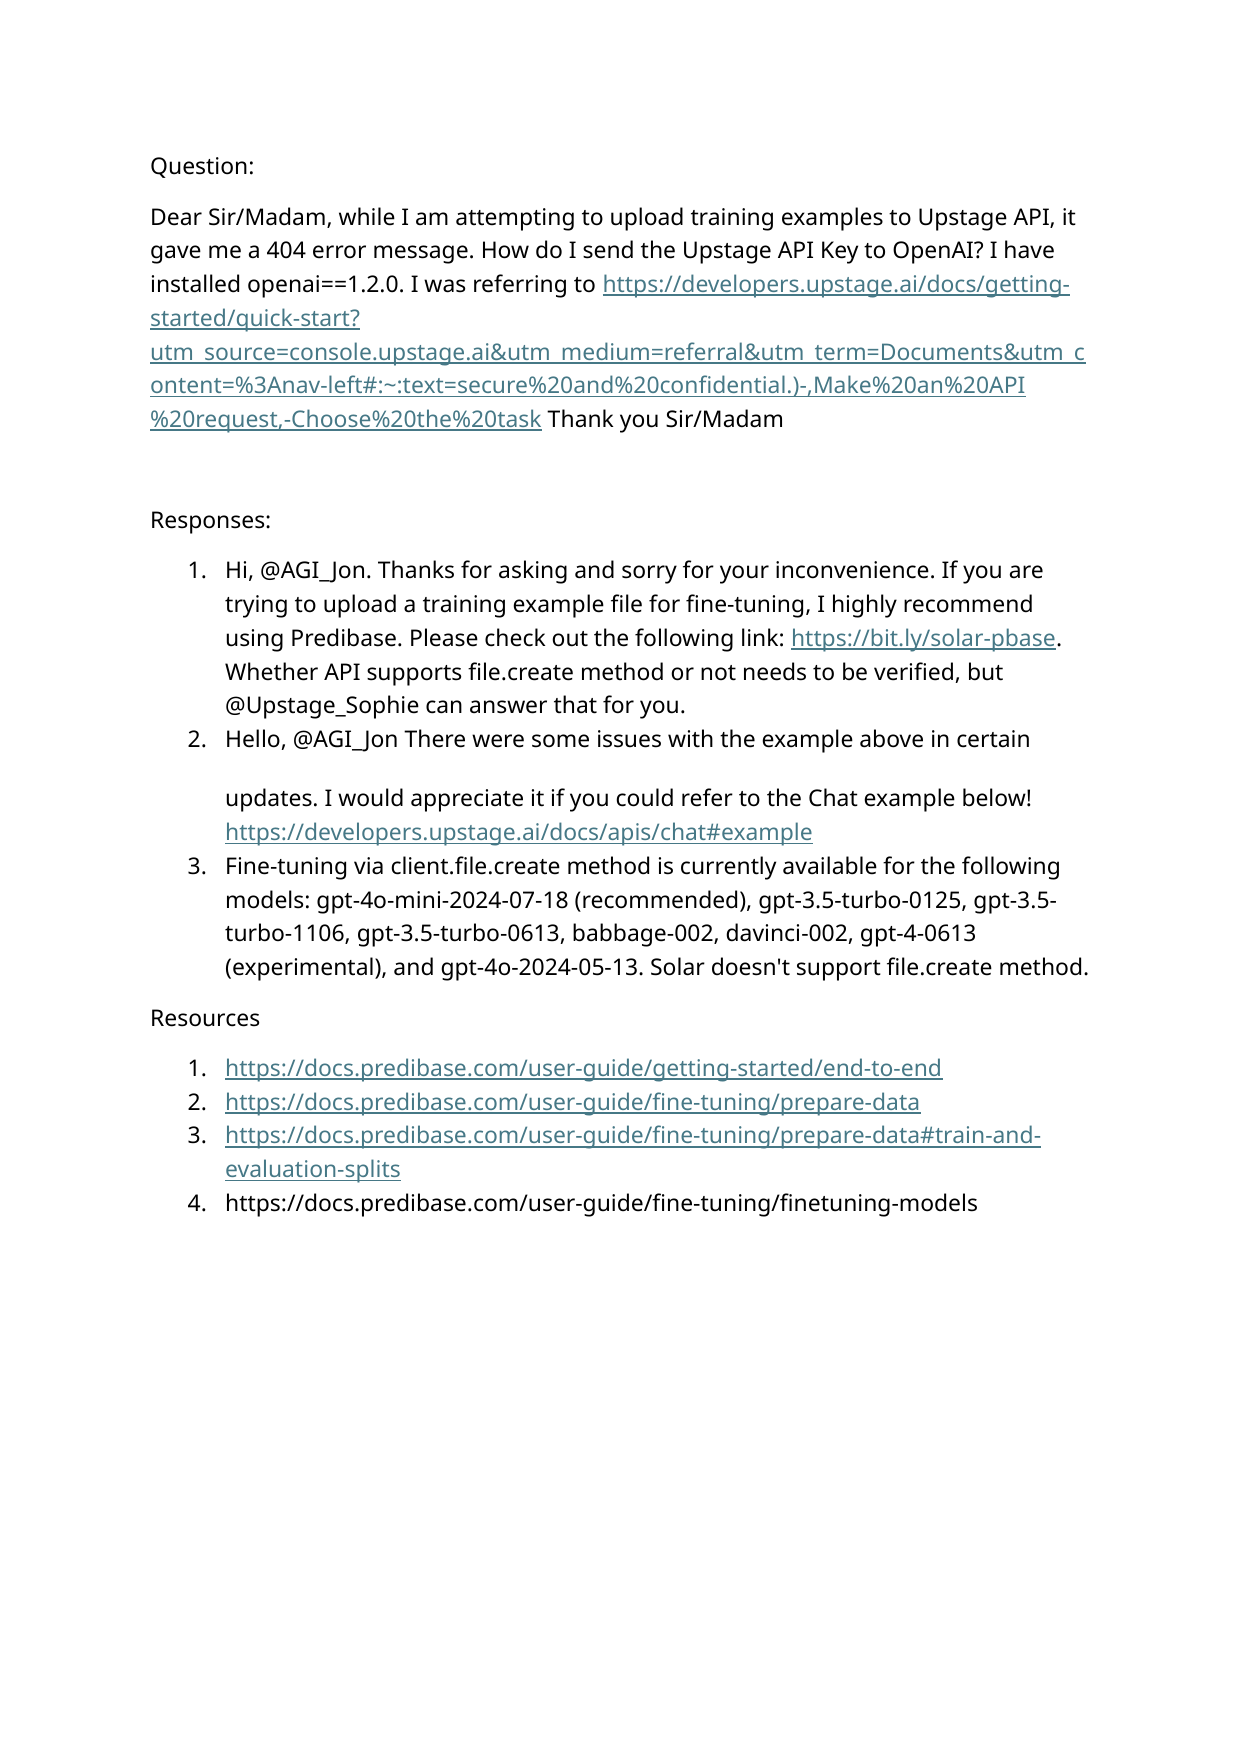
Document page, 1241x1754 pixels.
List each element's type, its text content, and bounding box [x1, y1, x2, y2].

text Dear Sir/Madam, while I am attempting to upload training examples to Upstage API, it gave me a 404 error message. How do I send the Upstage API Key to OpenAI? I have installed openai==1.2.0. I was referring to https://developers.upstage.ai/docs/getting-started/quick-start?utm_source=console.upstage.ai&utm_medium=referral&utm_term=Documents&utm_content=%3Anav-left#:~:text=secure%20and%20confidential.)-,Make%20an%20API%20request,-Choose%20the%20task Thank you Sir/Madam [150, 200, 1090, 434]
list Hello, @AGI_Jon There were some issues with the example above in certain updates. I would appreciate it if you could refer to the Chat example below! https://developers.upstage.ai/docs/apis/chat#example [187, 723, 1090, 847]
list Hi, @AGI_Jon. Thanks for asking and sorry for your inconvenience. If you are trying to upload a training example file for fine-tuning, I highly recommend using Predibase. Please check out the following link: https://bit.ly/solar-pbase. Whether API supports file.create method or not needs to be verified, but @Upstage_Sophie can answer that for you. [187, 554, 1090, 720]
list https://docs.predibase.com/user-guide/fine-tuning/finetuning-models [187, 1187, 1090, 1218]
text Responses: [150, 504, 1090, 535]
text Question: [150, 150, 1090, 181]
list https://docs.predibase.com/user-guide/fine-tuning/prepare-data#train-and-evaluation-splits [187, 1119, 1090, 1184]
list https://docs.predibase.com/user-guide/fine-tuning/prepare-data [187, 1086, 1090, 1117]
text Resources [150, 1001, 1090, 1033]
list https://docs.predibase.com/user-guide/getting-started/end-to-end [187, 1052, 1090, 1083]
list Fine-tuning via client.file.create method is currently available for the following models: gpt-4o-mini-2024-07-18 (recommended), gpt-3.5-turbo-0125, gpt-3.5-turbo-1106, gpt-3.5-turbo-0613, babbage-002, davinci-002, gpt-4-0613 (experimental), and gpt-4o-2024-05-13. Solar doesn't support file.create method. [187, 850, 1090, 982]
